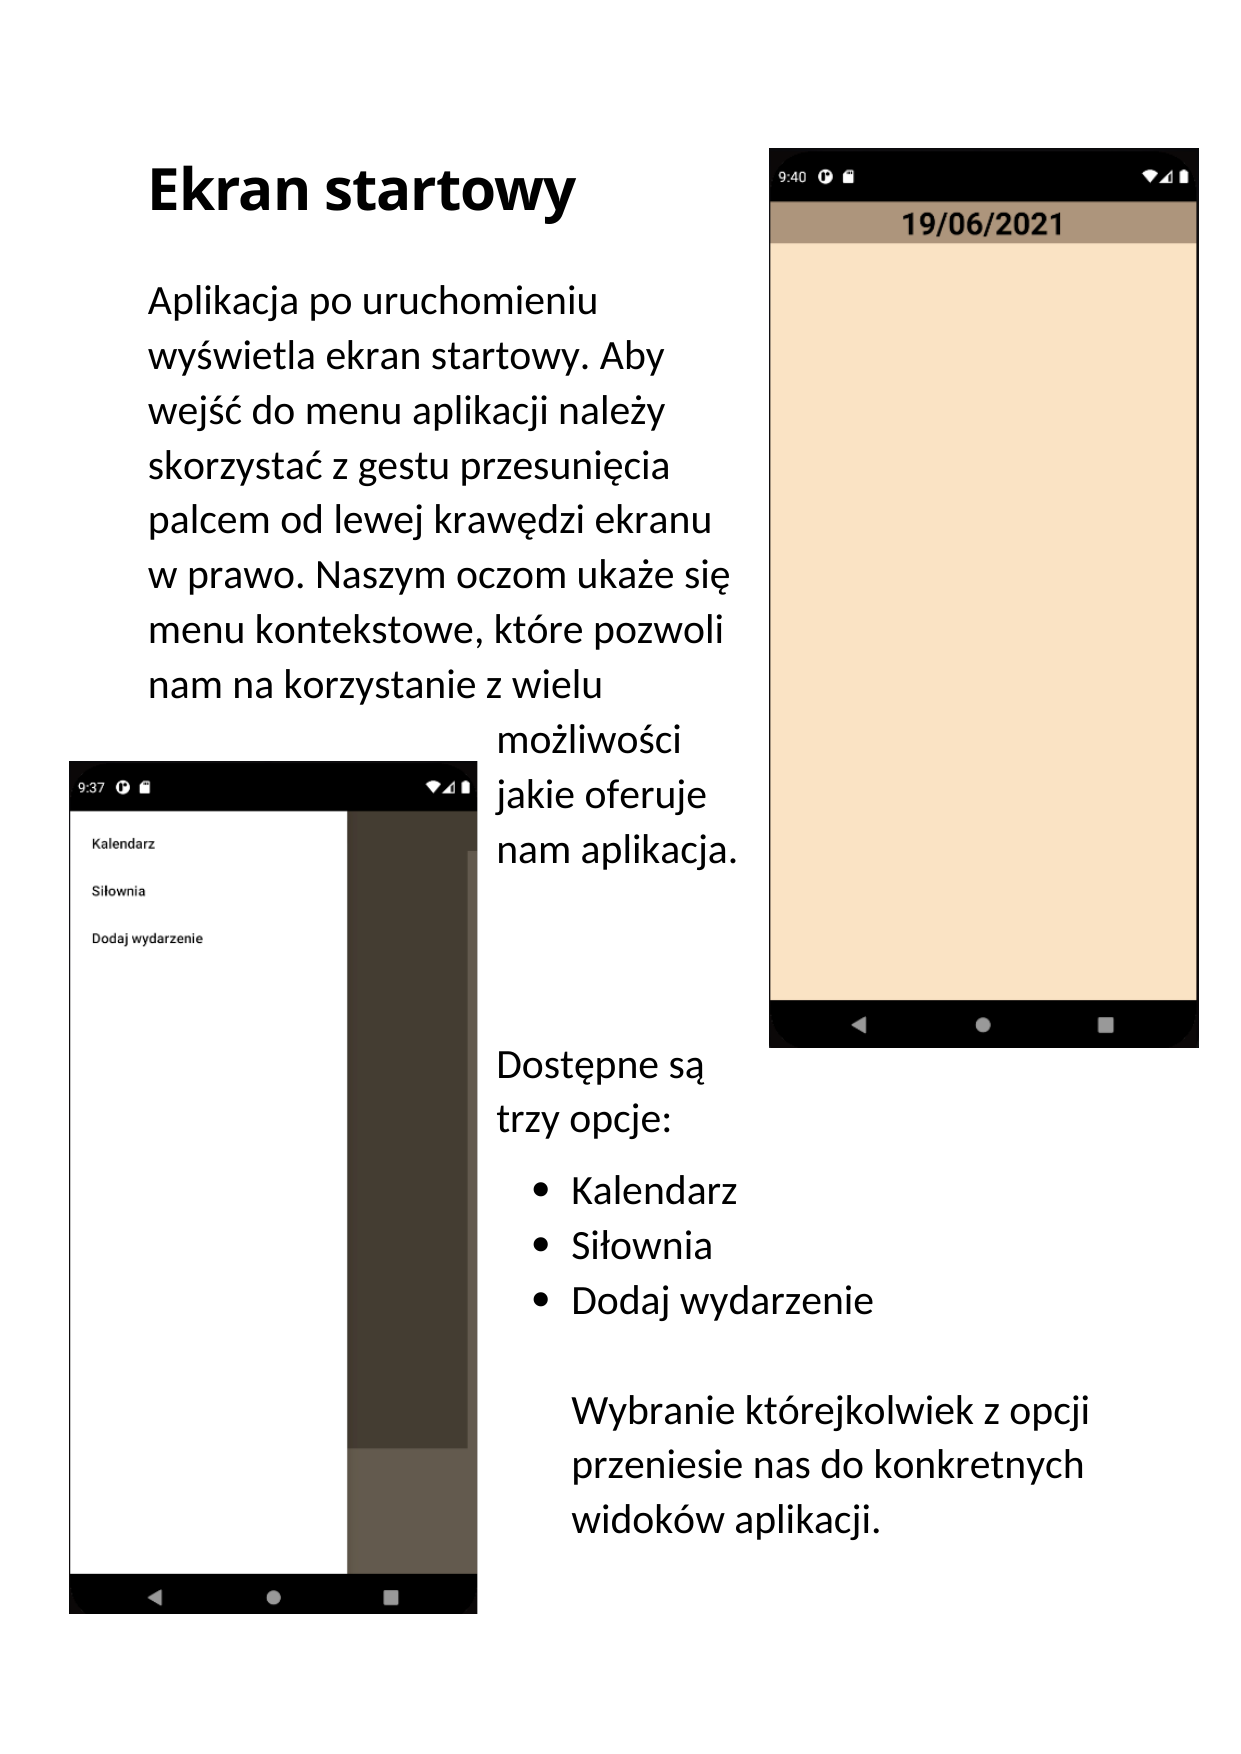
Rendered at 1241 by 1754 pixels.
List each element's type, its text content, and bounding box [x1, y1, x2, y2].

picture [767, 148, 1199, 1045]
picture [67, 761, 477, 1611]
list Kalendarz [477, 1164, 1093, 1215]
list Dodaj wydarzenie [477, 1274, 1093, 1325]
list Wybranie którejkolwiek z opcji przeniesie nas do konkretnych widoków aplikacji. [477, 1384, 1093, 1544]
title Ekran startowy [148, 148, 767, 227]
text Aplikacja po uruchomieniu wyświetla ekran startowy. Aby wejść do menu aplikacji należy skorzystać z gestu przesunięcia palcem od lewej krawędzi ekranu w prawo. Naszym oczom ukaże się menu kontekstowe, które pozwoli nam na korzystanie z wielu możliwości jakie oferuje nam aplikacja. [148, 274, 767, 874]
text Dostępne są trzy opcje: [477, 1038, 1093, 1143]
list Siłownia [477, 1219, 1093, 1270]
